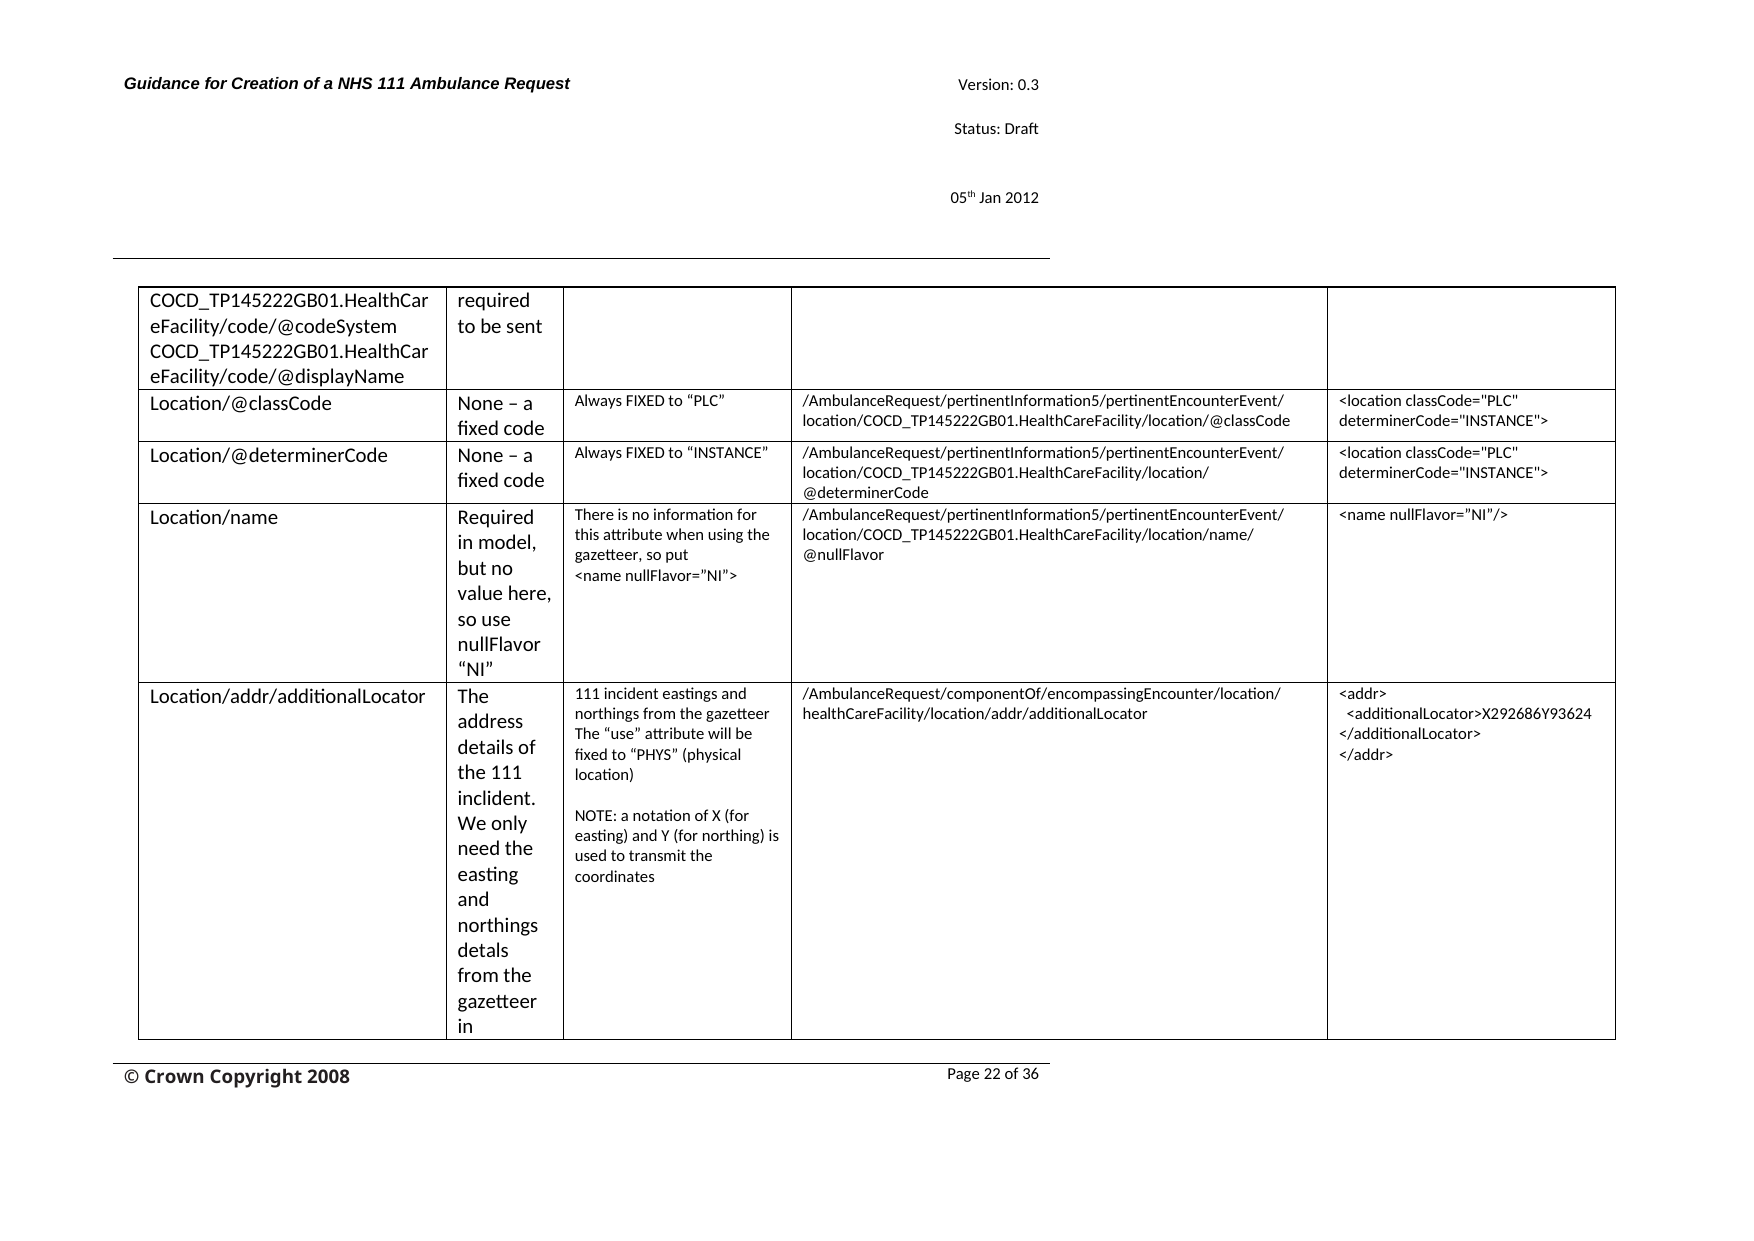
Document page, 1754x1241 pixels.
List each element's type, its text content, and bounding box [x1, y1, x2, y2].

table_cell Location/@determinerCode [139, 442, 446, 503]
table_cell Location/name [139, 504, 446, 682]
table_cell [1328, 683, 1615, 1039]
table_cell <location classCode="PLC" determinerCode="INSTANCE"> [1328, 390, 1615, 441]
table_cell /AmbulanceRequest/pertinentInformation5/pertinentEncounterEvent/location/COCD_TP145222GB01.HealthCareFacility/location/@determinerCode [792, 442, 1327, 503]
table_cell <name nullFlavor=”NI”/> [1328, 504, 1615, 682]
table_cell None – a fixed code [447, 390, 563, 441]
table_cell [792, 683, 1327, 1039]
table_cell Location/@classCode [139, 390, 446, 441]
table_cell None – a fixed code [447, 442, 563, 503]
table_cell /AmbulanceRequest/pertinentInformation5/pertinentEncounterEvent/location/COCD_TP145222GB01.HealthCareFacility/location/name/@nullFlavor [792, 504, 1327, 682]
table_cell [139, 683, 446, 1039]
table_cell There is no information for this attribute when using the gazetteer, so put <name nullFlavor=”NI”> [564, 504, 791, 682]
table_cell /AmbulanceRequest/pertinentInformation5/pertinentEncounterEvent/location/COCD_TP145222GB01.HealthCareFacility/location/@classCode [792, 390, 1327, 441]
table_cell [447, 288, 563, 389]
table_cell Always FIXED to “PLC” [564, 390, 791, 441]
table_cell <location classCode="PLC" determinerCode="INSTANCE"> [1328, 442, 1615, 503]
table_cell Always FIXED to “INSTANCE” [564, 442, 791, 503]
table_cell [792, 288, 1327, 389]
table_cell [564, 288, 791, 389]
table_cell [447, 683, 563, 1039]
table_cell Required in model, but no value here, so use nullFlavor “NI” [447, 504, 563, 682]
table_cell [564, 683, 791, 1039]
table_cell [1328, 288, 1615, 389]
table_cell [139, 288, 446, 389]
